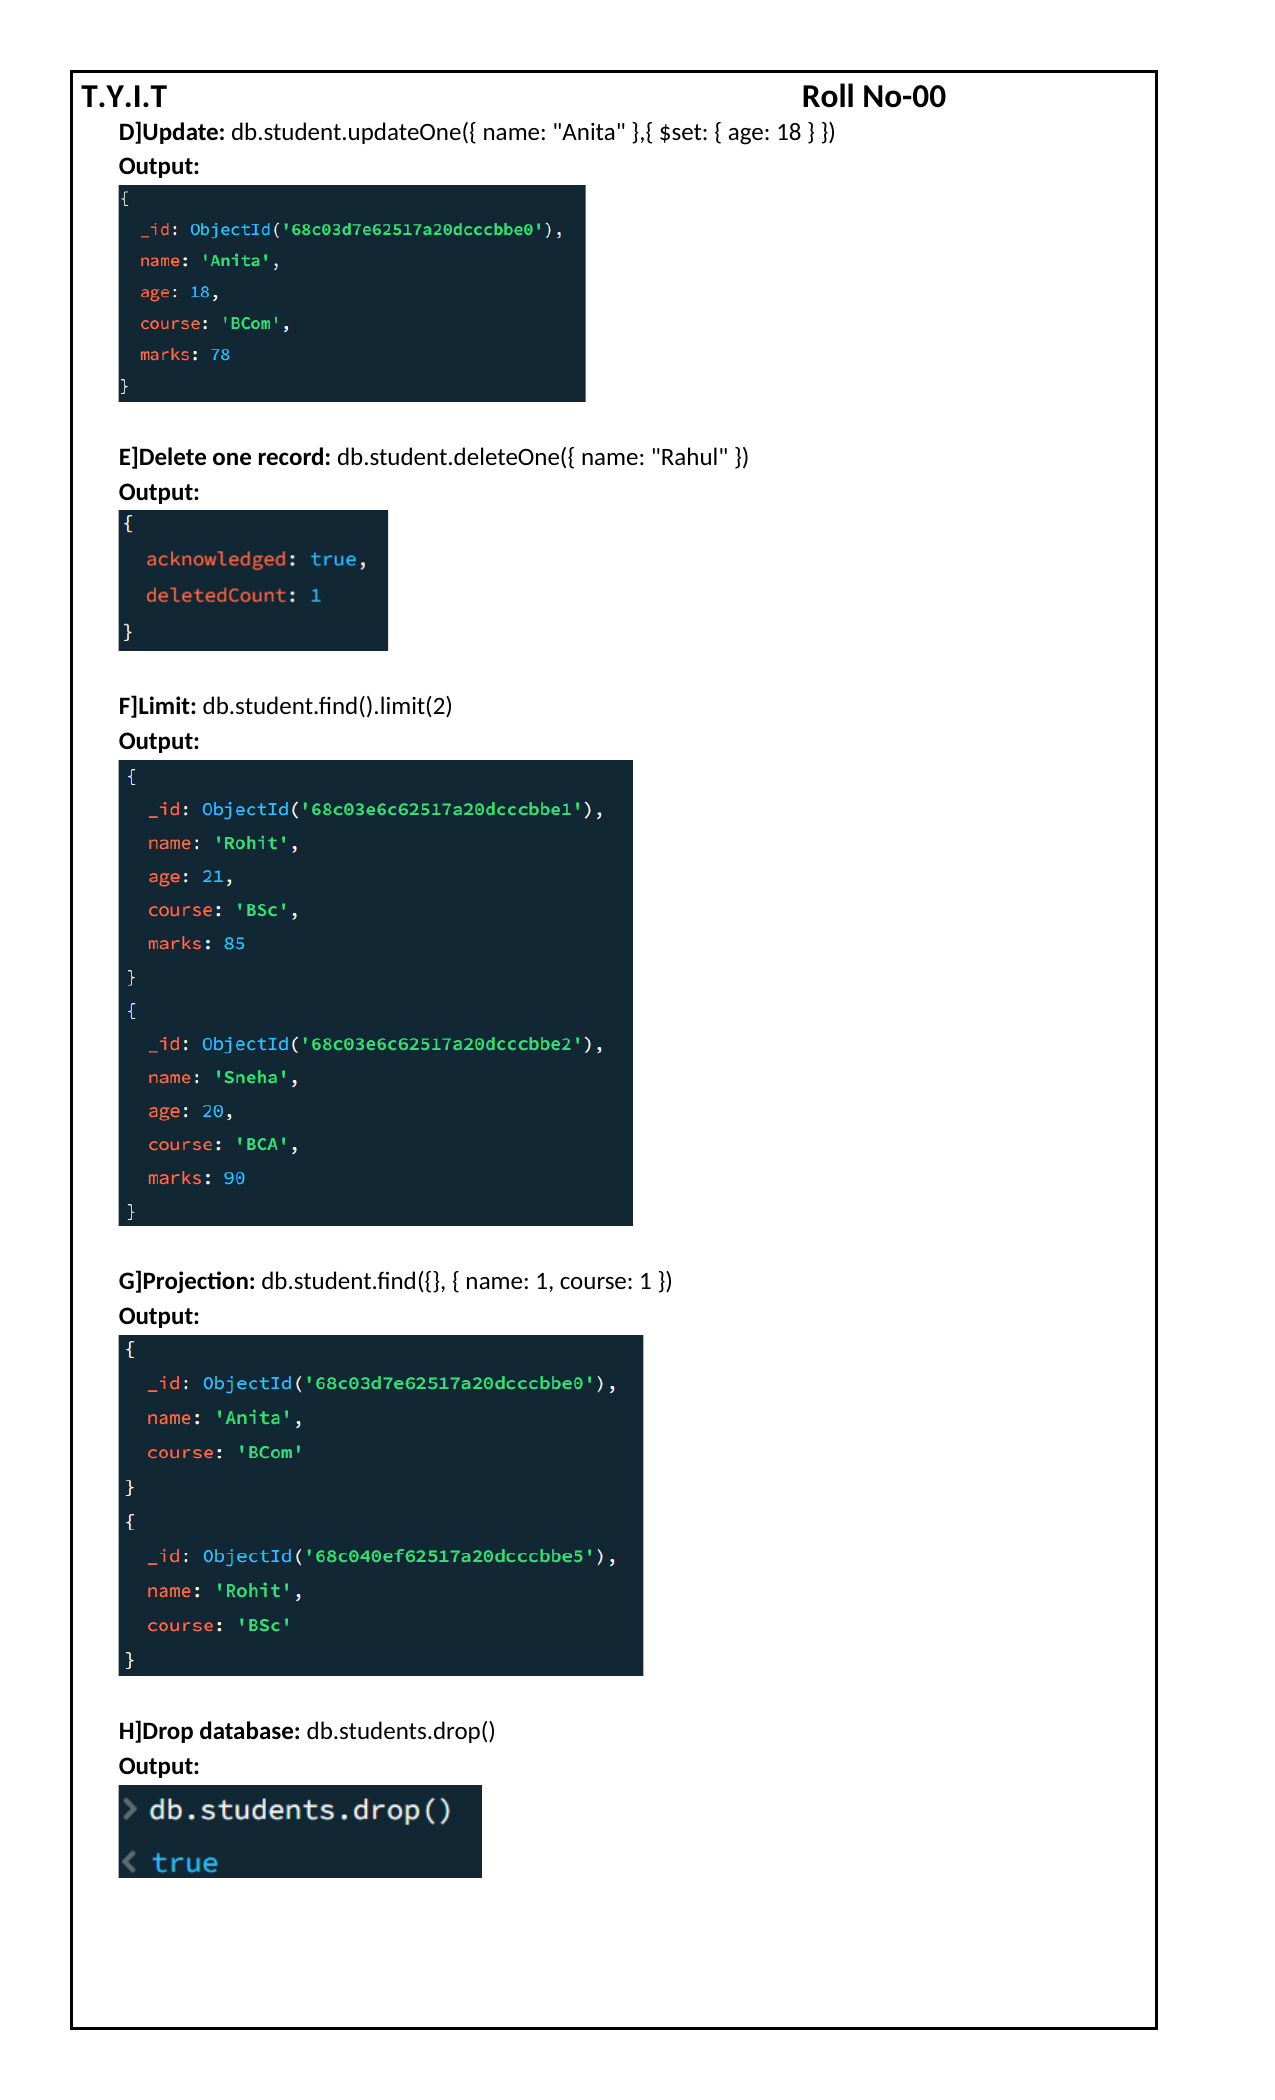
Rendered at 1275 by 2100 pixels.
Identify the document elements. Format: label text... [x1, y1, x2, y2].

picture [118, 760, 633, 1226]
picture [118, 1335, 644, 1676]
picture [118, 185, 586, 402]
list E]Delete one record: db.student.deleteOne({ name: "Rahul" }) [118, 441, 1147, 471]
picture [118, 510, 389, 651]
picture [118, 1785, 482, 1878]
list Output: [118, 1750, 1147, 1780]
list G]Projection: db.student.find({}, { name: 1, course: 1 }) [118, 1265, 1147, 1296]
list F]Limit: db.student.find().limit(2) [118, 690, 1147, 721]
list D]Update: db.student.updateOne({ name: "Anita" },{ $set: { age: 18 } }) [118, 116, 1147, 146]
list Output: [118, 151, 1147, 181]
list H]Drop database: db.students.drop() [118, 1715, 1147, 1745]
list Output: [118, 725, 1147, 756]
list Output: [118, 1300, 1147, 1331]
list Output: [118, 476, 1147, 506]
